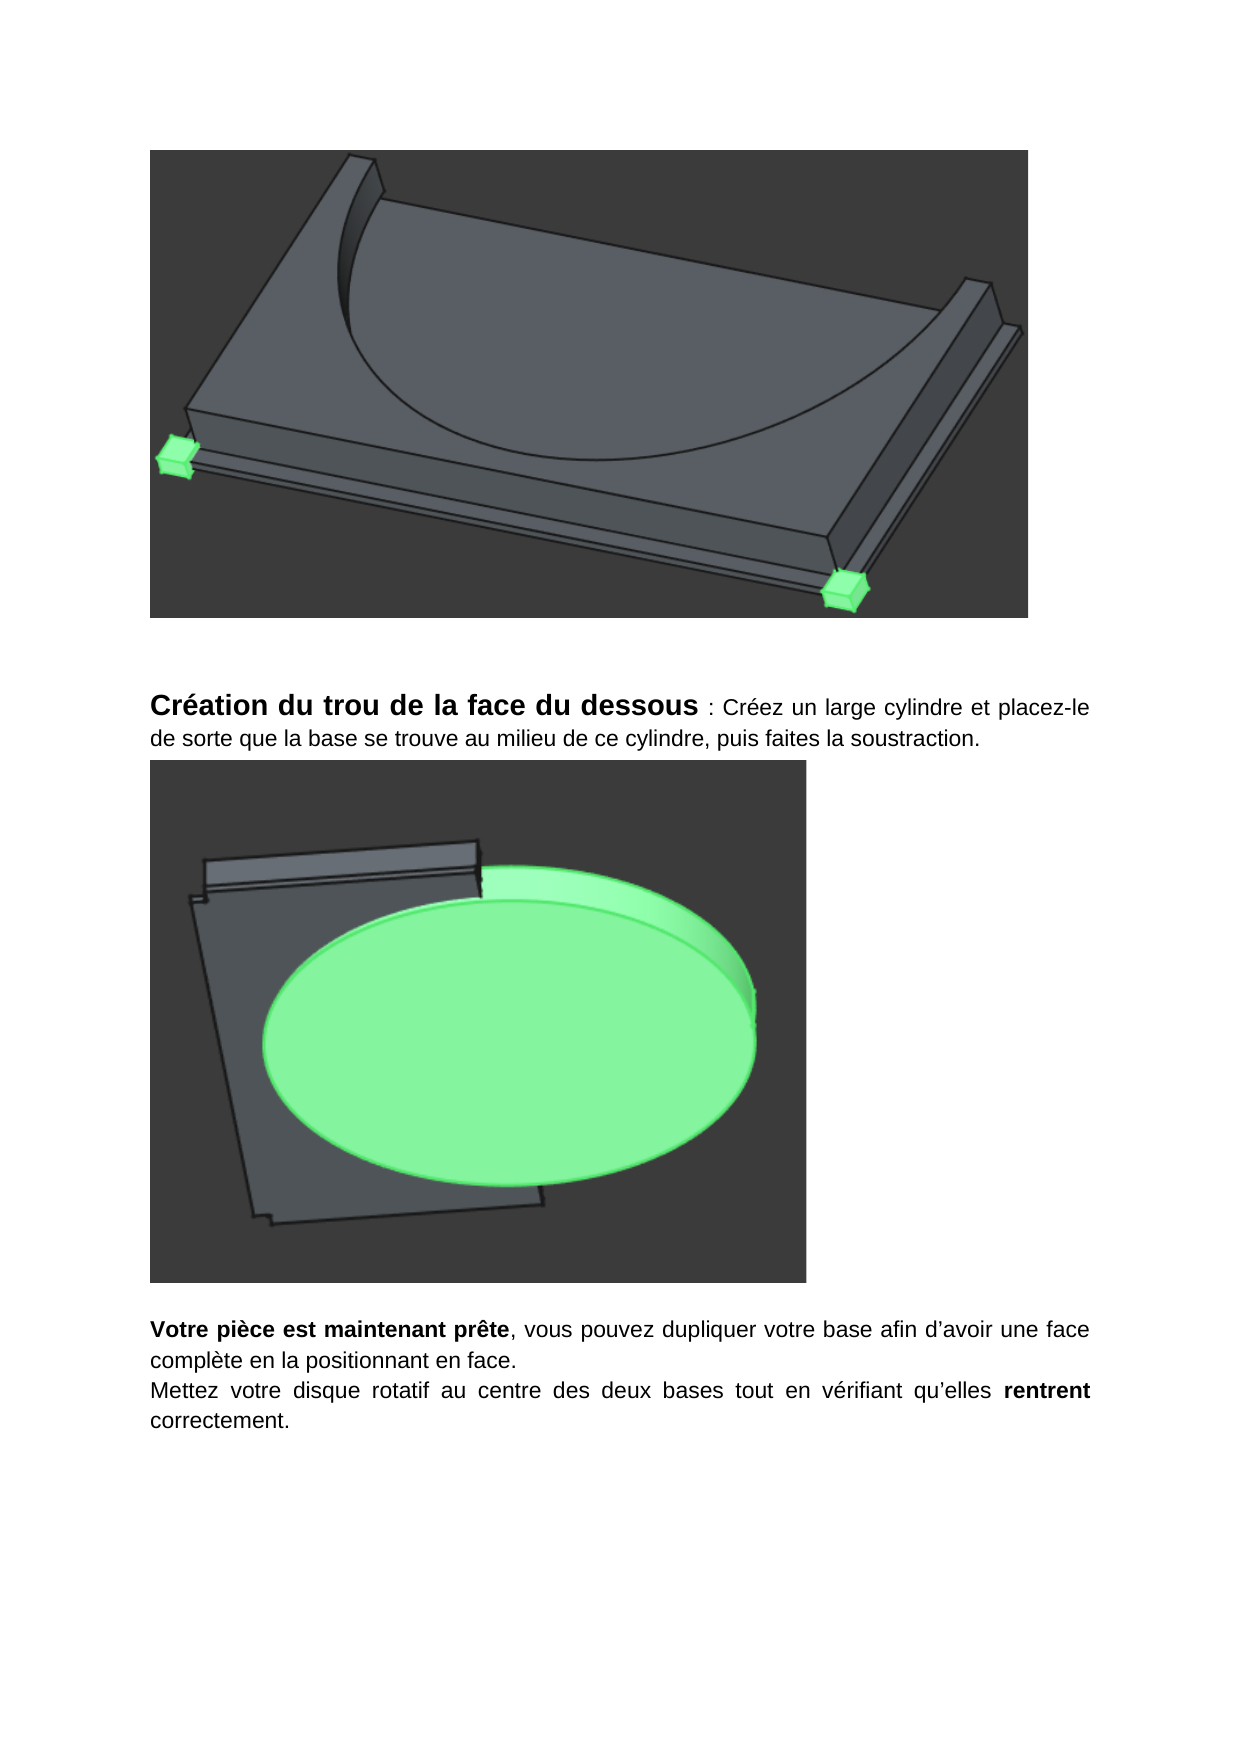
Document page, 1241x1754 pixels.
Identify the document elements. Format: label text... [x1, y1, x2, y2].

picture [150, 760, 807, 1283]
picture [150, 150, 1029, 618]
text Création du trou de la face du dessous : Créez un large cylindre et placez-le de sorte que la base se trouve au milieu de ce cylindre, puis faites la soustraction. [150, 687, 1090, 751]
text Votre pièce est maintenant prête, vous pouvez dupliquer votre base afin d’avoir une face complète en la positionnant en face. [150, 1316, 1090, 1373]
text Mettez votre disque rotatif au centre des deux bases tout en vérifiant qu’elles rentrent correctement. [150, 1377, 1090, 1433]
